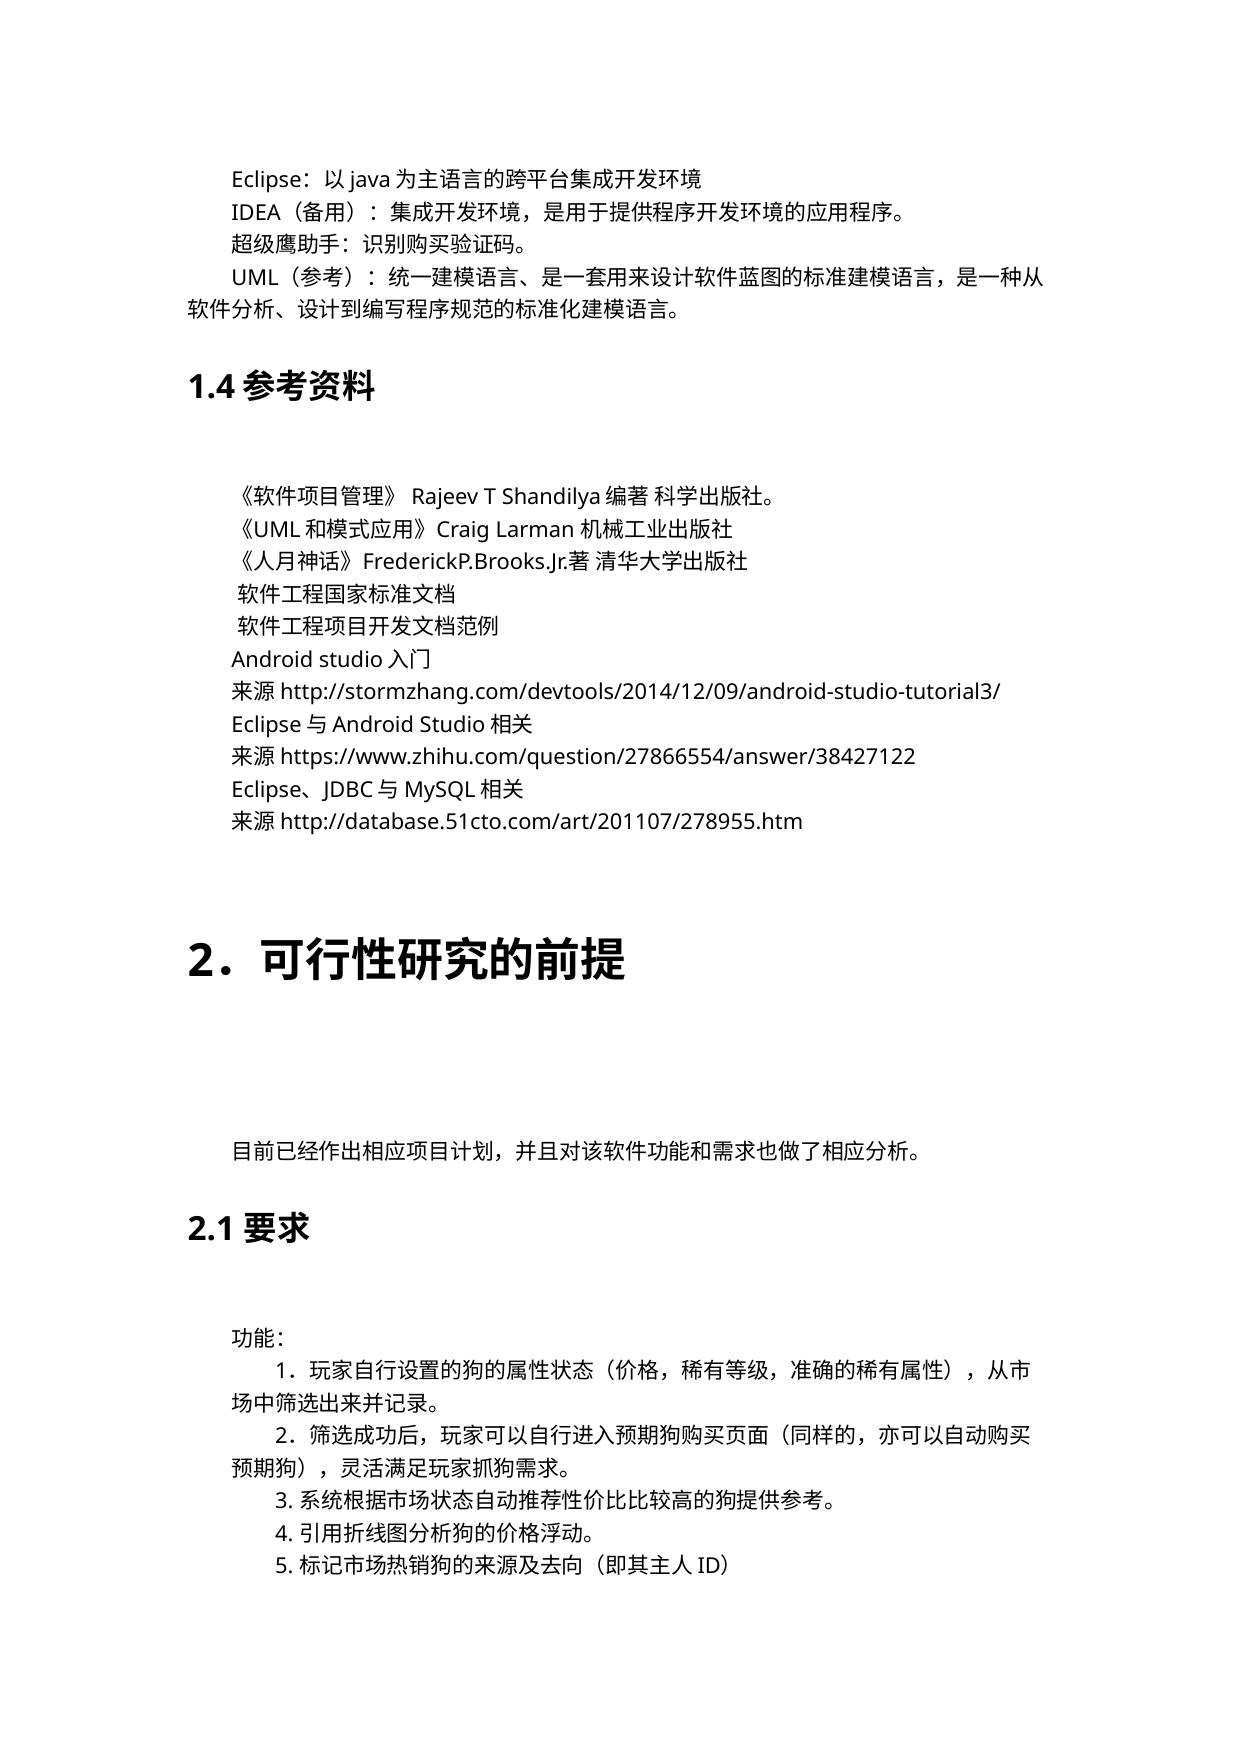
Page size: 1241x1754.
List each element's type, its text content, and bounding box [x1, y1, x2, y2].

text 来源 http://stormzhang.com/devtools/2014/12/09/android-studio-tutorial3/ [187, 674, 1053, 706]
text Eclipse与Android Studio相关 [187, 706, 1053, 739]
text 5. 标记市场热销狗的来源及去向（即其主人ID） [187, 1548, 1053, 1580]
text 目前已经作出相应项目计划，并且对该软件功能和需求也做了相应分析。 [187, 1133, 1053, 1166]
text IDEA（备用）：集成开发环境，是用于提供程序开发环境的应用程序。 [187, 194, 1053, 227]
text 软件工程项目开发文档范例 [187, 609, 1053, 641]
text 功能： [187, 1320, 1053, 1353]
subtitle 2.1 要求 [187, 1193, 1053, 1258]
text 超级鹰助手：识别购买验证码。 [187, 227, 1053, 259]
text 1．玩家自行设置的狗的属性状态（价格，稀有等级，准确的稀有属性），从市场中筛选出来并记录。 [231, 1353, 1053, 1418]
text UML（参考）：统一建模语言、是一套用来设计软件蓝图的标准建模语言，是一种从软件分析、设计到编写程序规范的标准化建模语言。 [187, 259, 1053, 324]
subtitle 1.4参考资料 [187, 352, 1053, 417]
text 《UML和模式应用》Craig Larman 机械工业出版社 [187, 511, 1053, 544]
text 《软件项目管理》 Rajeev T Shandilya编著 科学出版社。 [187, 479, 1053, 511]
text 软件工程国家标准文档 [187, 576, 1053, 609]
text Eclipse、JDBC与MySQL相关 [187, 771, 1053, 804]
text 3. 系统根据市场状态自动推荐性价比比较高的狗提供参考。 [231, 1483, 1053, 1515]
text 2．筛选成功后，玩家可以自行进入预期狗购买页面（同样的，亦可以自动购买预期狗），灵活满足玩家抓狗需求。 [231, 1418, 1053, 1483]
text Eclipse：以java为主语言的跨平台集成开发环境 [187, 162, 1053, 194]
text Android studio入门 [231, 641, 1053, 674]
text 4. 引用折线图分析狗的价格浮动。 [187, 1515, 1053, 1548]
text 来源 http://database.51cto.com/art/201107/278955.htm [187, 804, 1053, 836]
subtitle 2．可行性研究的前提 [187, 908, 1053, 1005]
text 来源 https://www.zhihu.com/question/27866554/answer/38427122 [187, 739, 1053, 771]
text 《人月神话》FrederickP.Brooks.Jr.著 清华大学出版社 [187, 544, 1053, 576]
